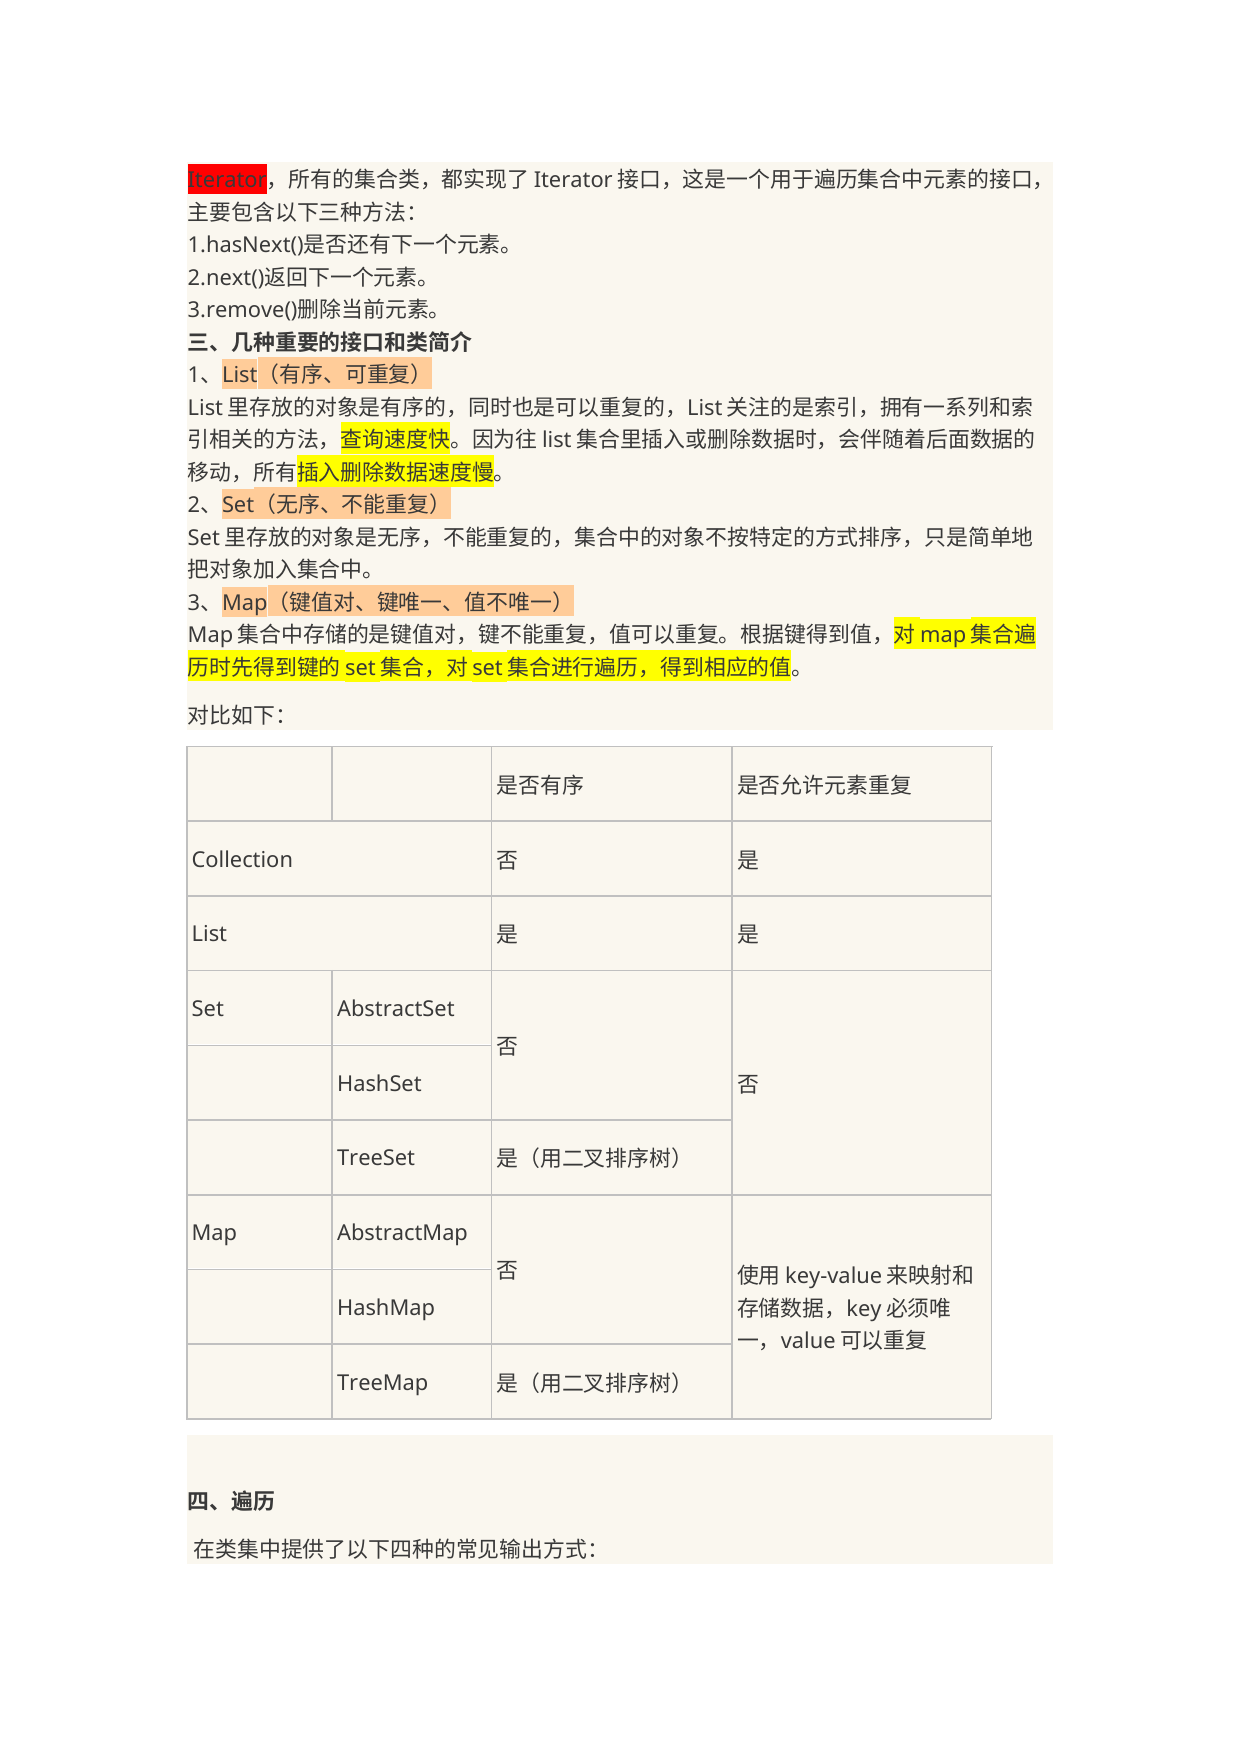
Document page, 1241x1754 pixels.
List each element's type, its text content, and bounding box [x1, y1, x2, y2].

text 在类集中提供了以下四种的常见输出方式： [187, 1531, 1053, 1564]
table_cell Collection [188, 822, 491, 895]
table_cell 否 [733, 971, 991, 1194]
text 三、几种重要的接口和类简介 [187, 324, 1053, 357]
table_cell 否 [492, 1196, 731, 1343]
table_cell 是（用二叉排序树） [492, 1345, 731, 1418]
table_cell 否 [492, 971, 731, 1119]
table_cell [188, 1121, 331, 1194]
table_cell 否 [492, 822, 731, 895]
table_cell Map [188, 1196, 331, 1268]
table_cell 是（用二叉排序树） [492, 1121, 731, 1194]
table_cell 是 [492, 897, 731, 970]
table_cell List [188, 897, 491, 970]
text 对比如下： [187, 698, 1053, 730]
table_cell [188, 1345, 331, 1418]
text 四、遍历 [187, 1483, 1053, 1516]
table_header [333, 747, 491, 820]
table_header 是否有序 [492, 747, 731, 820]
table_header [188, 747, 331, 820]
table_cell 使用key-value来映射和存储数据，key必须唯一，value可以重复 [733, 1196, 991, 1418]
table_cell Set [188, 971, 331, 1044]
text 2、Set（无序、不能重复） Set里存放的对象是无序，不能重复的，集合中的对象不按特定的方式排序，只是简单地把对象加入集合中。 [187, 487, 1053, 584]
table_cell AbstractSet [333, 971, 491, 1044]
text 3、Map（键值对、键唯一、值不唯一） Map集合中存储的是键值对，键不能重复，值可以重复。根据键得到值，对map集合遍历时先得到键的set集合，对set集合进行遍历，得到相应的值。 [187, 584, 1053, 682]
table_cell 是 [733, 897, 991, 970]
table_cell AbstractMap [333, 1196, 491, 1268]
table_cell 是 [733, 822, 991, 895]
table_cell [188, 1046, 331, 1119]
table_cell TreeSet [333, 1121, 491, 1194]
text Iterator，所有的集合类，都实现了Iterator接口，这是一个用于遍历集合中元素的接口，主要包含以下三种方法： 1.hasNext()是否还有下一个元素。 2.next()返回下一个元素。 3.remove()删除当前元素。 [187, 162, 1053, 324]
table_cell HashSet [333, 1046, 491, 1119]
table_cell TreeMap [333, 1345, 491, 1418]
text 1、List（有序、可重复） List里存放的对象是有序的，同时也是可以重复的，List关注的是索引，拥有一系列和索引相关的方法，查询速度快。因为往list集合里插入或删除数据时，会伴随着后面数据的移动，所有插入删除数据速度慢。 [187, 357, 1053, 487]
table_header 是否允许元素重复 [733, 747, 991, 820]
table_cell [188, 1270, 331, 1343]
table_cell HashMap [333, 1270, 491, 1343]
